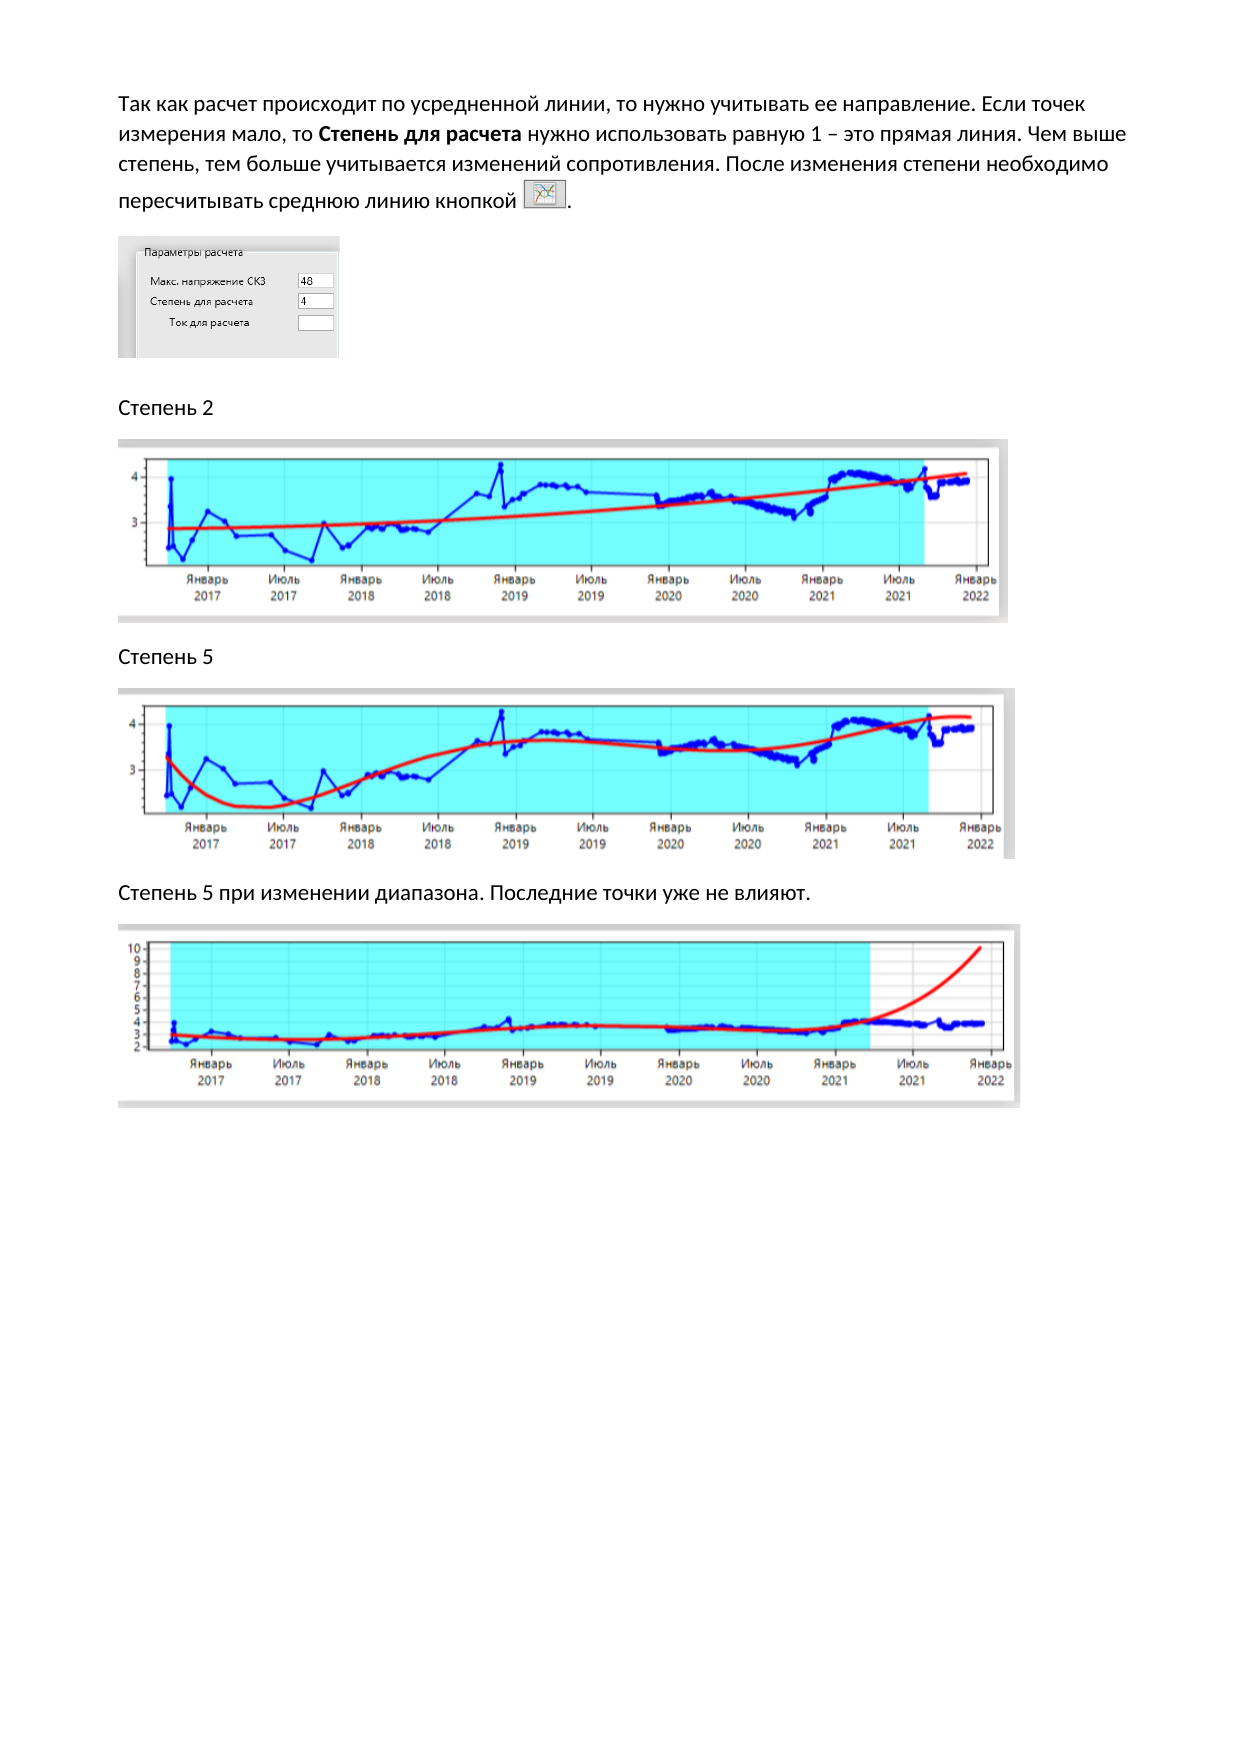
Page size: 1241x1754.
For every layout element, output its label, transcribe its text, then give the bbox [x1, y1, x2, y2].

picture [118, 439, 1008, 623]
text Так как расчет происходит по усредненной линии, то нужно учитывать ее направление. Если точек измерения мало, то Степень для расчета нужно использовать равную 1 – это прямая линия. Чем выше степень, тем больше учитывается изменений сопротивления. После изменения степени необходимо пересчитывать среднюю линию кнопкой . [118, 89, 1152, 214]
picture [118, 924, 1021, 1108]
text Степень 2 [118, 393, 1152, 421]
picture [118, 236, 340, 358]
text Степень 5 [118, 642, 1152, 670]
picture [522, 179, 567, 209]
picture [118, 688, 1015, 859]
text Степень 5 при изменении диапазона. Последние точки уже не влияют. [118, 878, 1152, 906]
